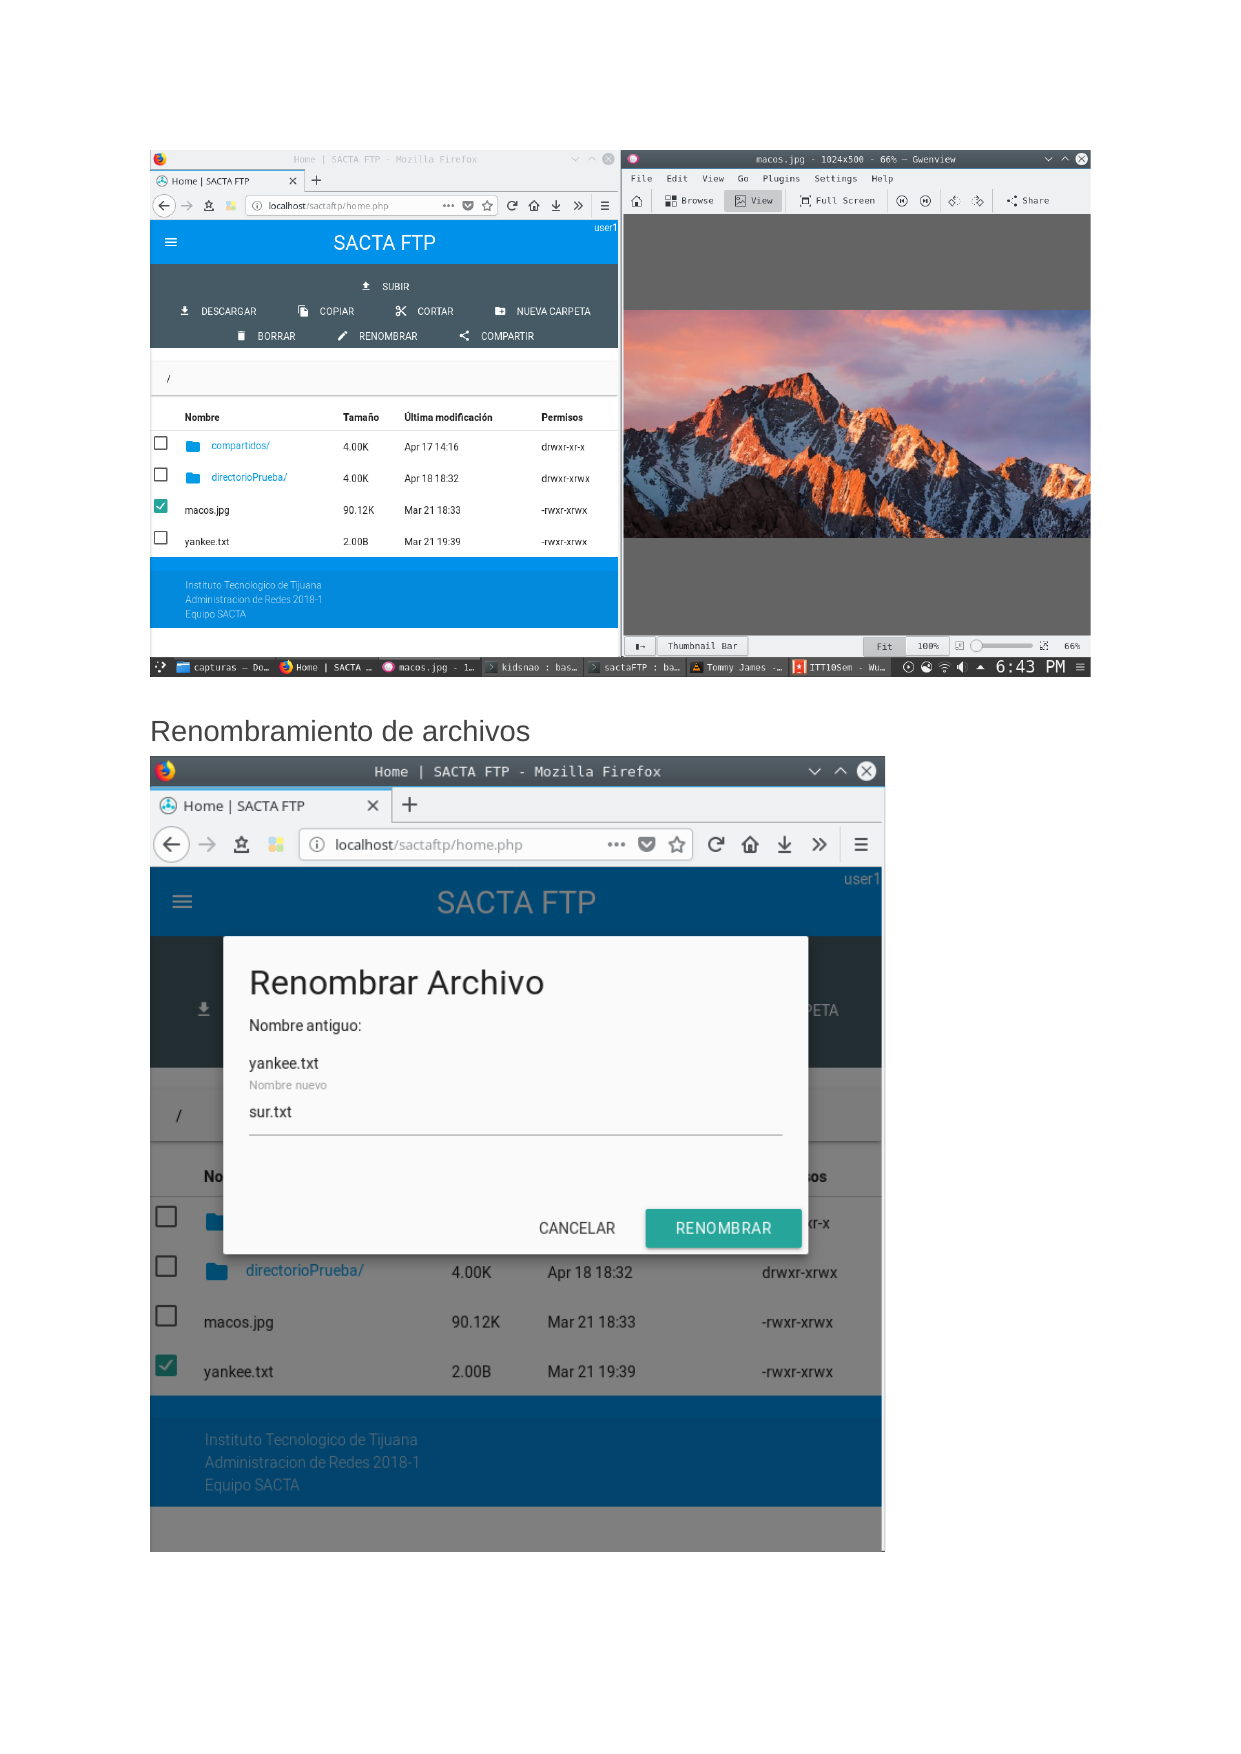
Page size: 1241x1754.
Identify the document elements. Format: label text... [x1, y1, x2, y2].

subtitle Renombramiento de archivos [150, 714, 1090, 748]
picture [150, 756, 886, 1552]
picture [150, 150, 1091, 677]
